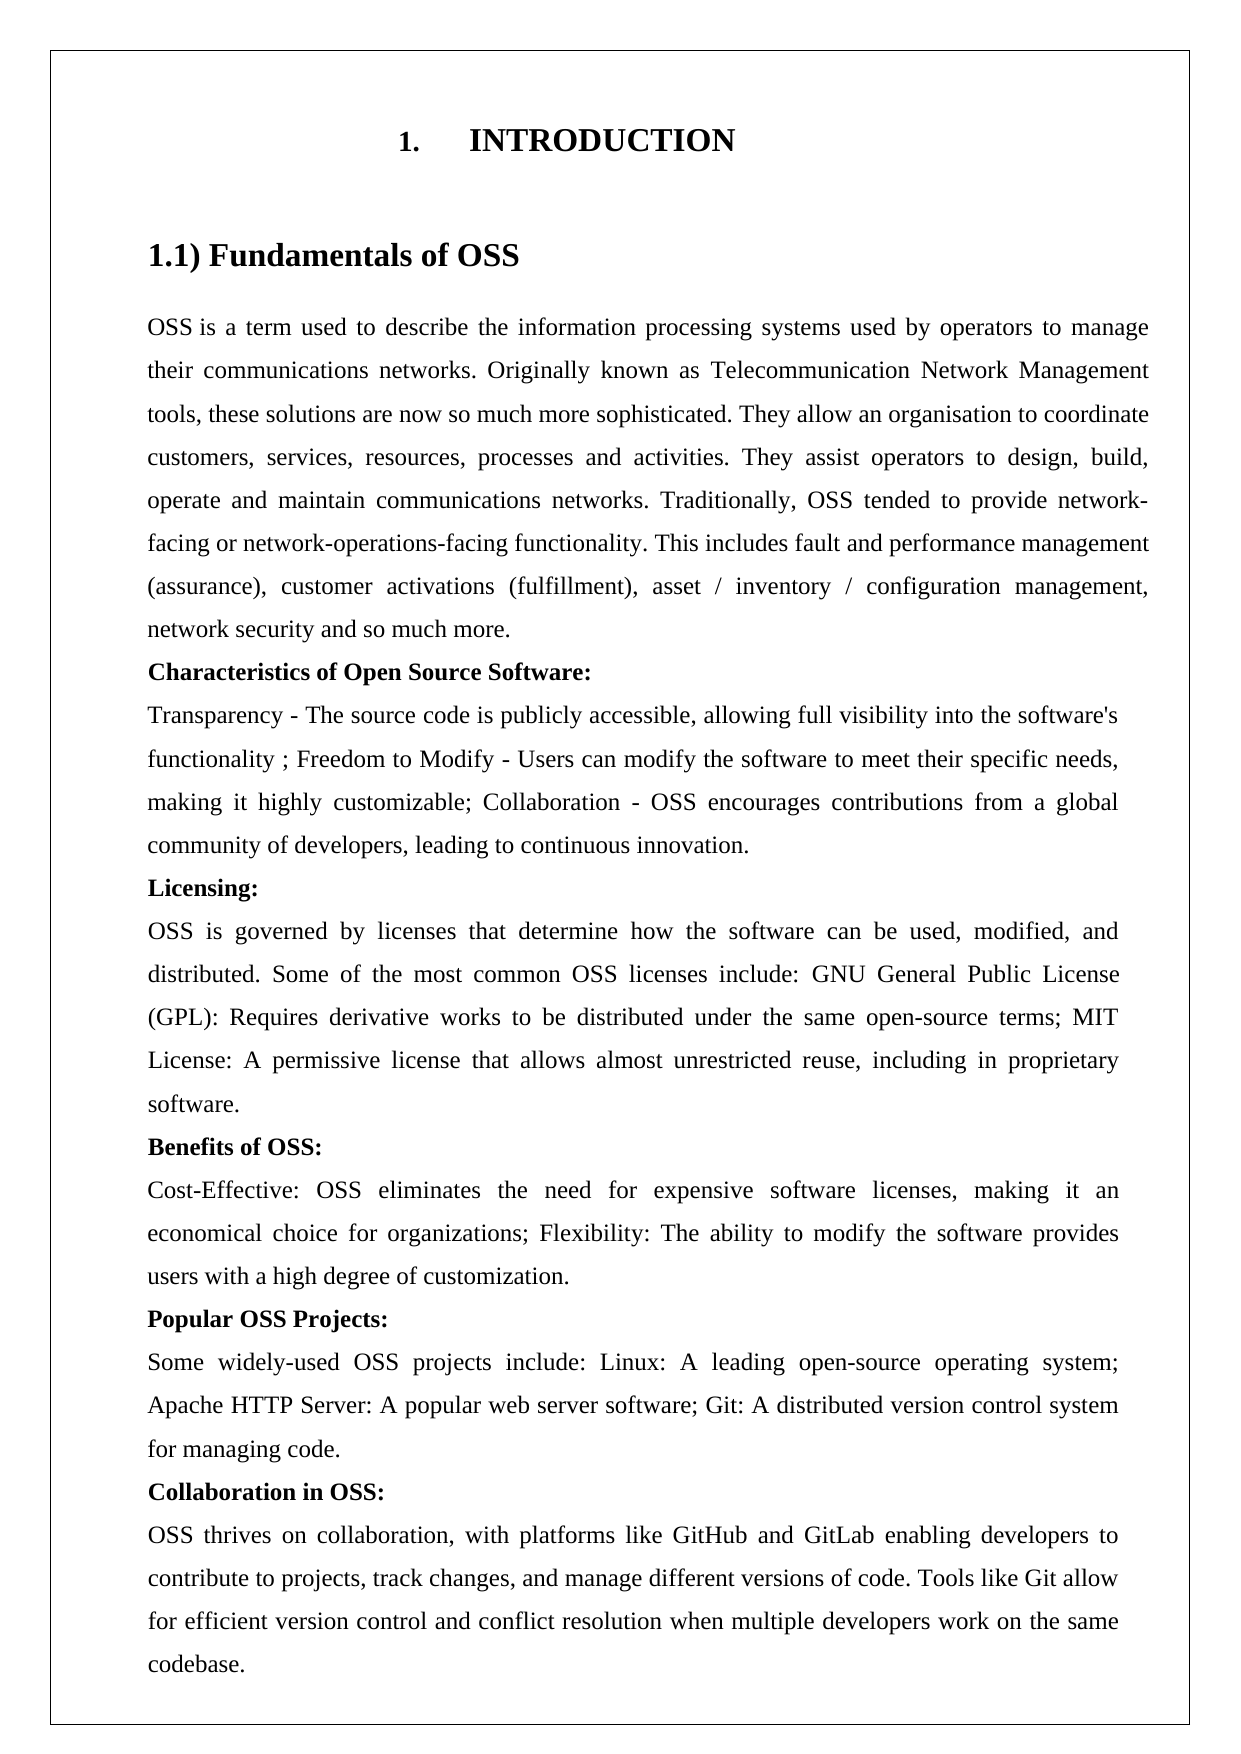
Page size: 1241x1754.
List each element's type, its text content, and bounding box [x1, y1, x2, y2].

subtitle OSS thrives on collaboration, with platforms like GitHub and GitLab enabling developers to contribute to projects, track changes, and manage different versions of code. Tools like Git allow for efficient version control and conflict resolution when multiple developers work on the same codebase. [148, 1520, 1120, 1678]
subtitle OSS is a term used to describe the information processing systems used by operators to manage their communications networks. Originally known as Telecommunication Network Management tools, these solutions are now so much more sophisticated. They allow an organisation to coordinate customers, services, resources, processes and activities. They assist operators to design, build, operate and maintain communications networks. Traditionally, OSS tended to provide network-facing or network-operations-facing functionality. This includes fault and performance management (assurance), customer activations (fulfillment), asset / inventory / configuration management, network security and so much more. [147, 312, 1149, 643]
subtitle Transparency - The source code is publicly accessible, allowing full visibility into the software's functionality ; Freedom to Modify - Users can modify the software to meet their specific needs, making it highly customizable; Collaboration - OSS encourages contributions from a global community of developers, leading to continuous innovation. [147, 701, 1120, 859]
subtitle Benefits of OSS: [148, 1132, 1120, 1161]
subtitle Some widely-used OSS projects include: Linux: A leading open-source operating system; Apache HTTP Server: A popular web server software; Git: A distributed version control system for managing code. [147, 1347, 1120, 1462]
subtitle Popular OSS Projects: [147, 1304, 1120, 1333]
subtitle Collaboration in OSS: [148, 1477, 1120, 1506]
subtitle Licensing: [148, 873, 1120, 902]
subtitle OSS is governed by licenses that determine how the software can be used, modified, and distributed. Some of the most common OSS licenses include: GNU General Public License (GPL): Requires derivative works to be distributed under the same open-source terms; MIT License: A permissive license that allows almost unrestricted reuse, including in proprietary software. [148, 916, 1120, 1117]
subtitle 1.1) Fundamentals of OSS [148, 236, 933, 274]
subtitle Cost-Effective: OSS eliminates the need for expensive software licenses, making it an economical choice for organizations; Flexibility: The ability to modify the software provides users with a high degree of customization. [147, 1175, 1120, 1290]
subtitle Characteristics of Open Source Software: [148, 657, 1149, 686]
subtitle INTRODUCTION [398, 121, 1107, 159]
